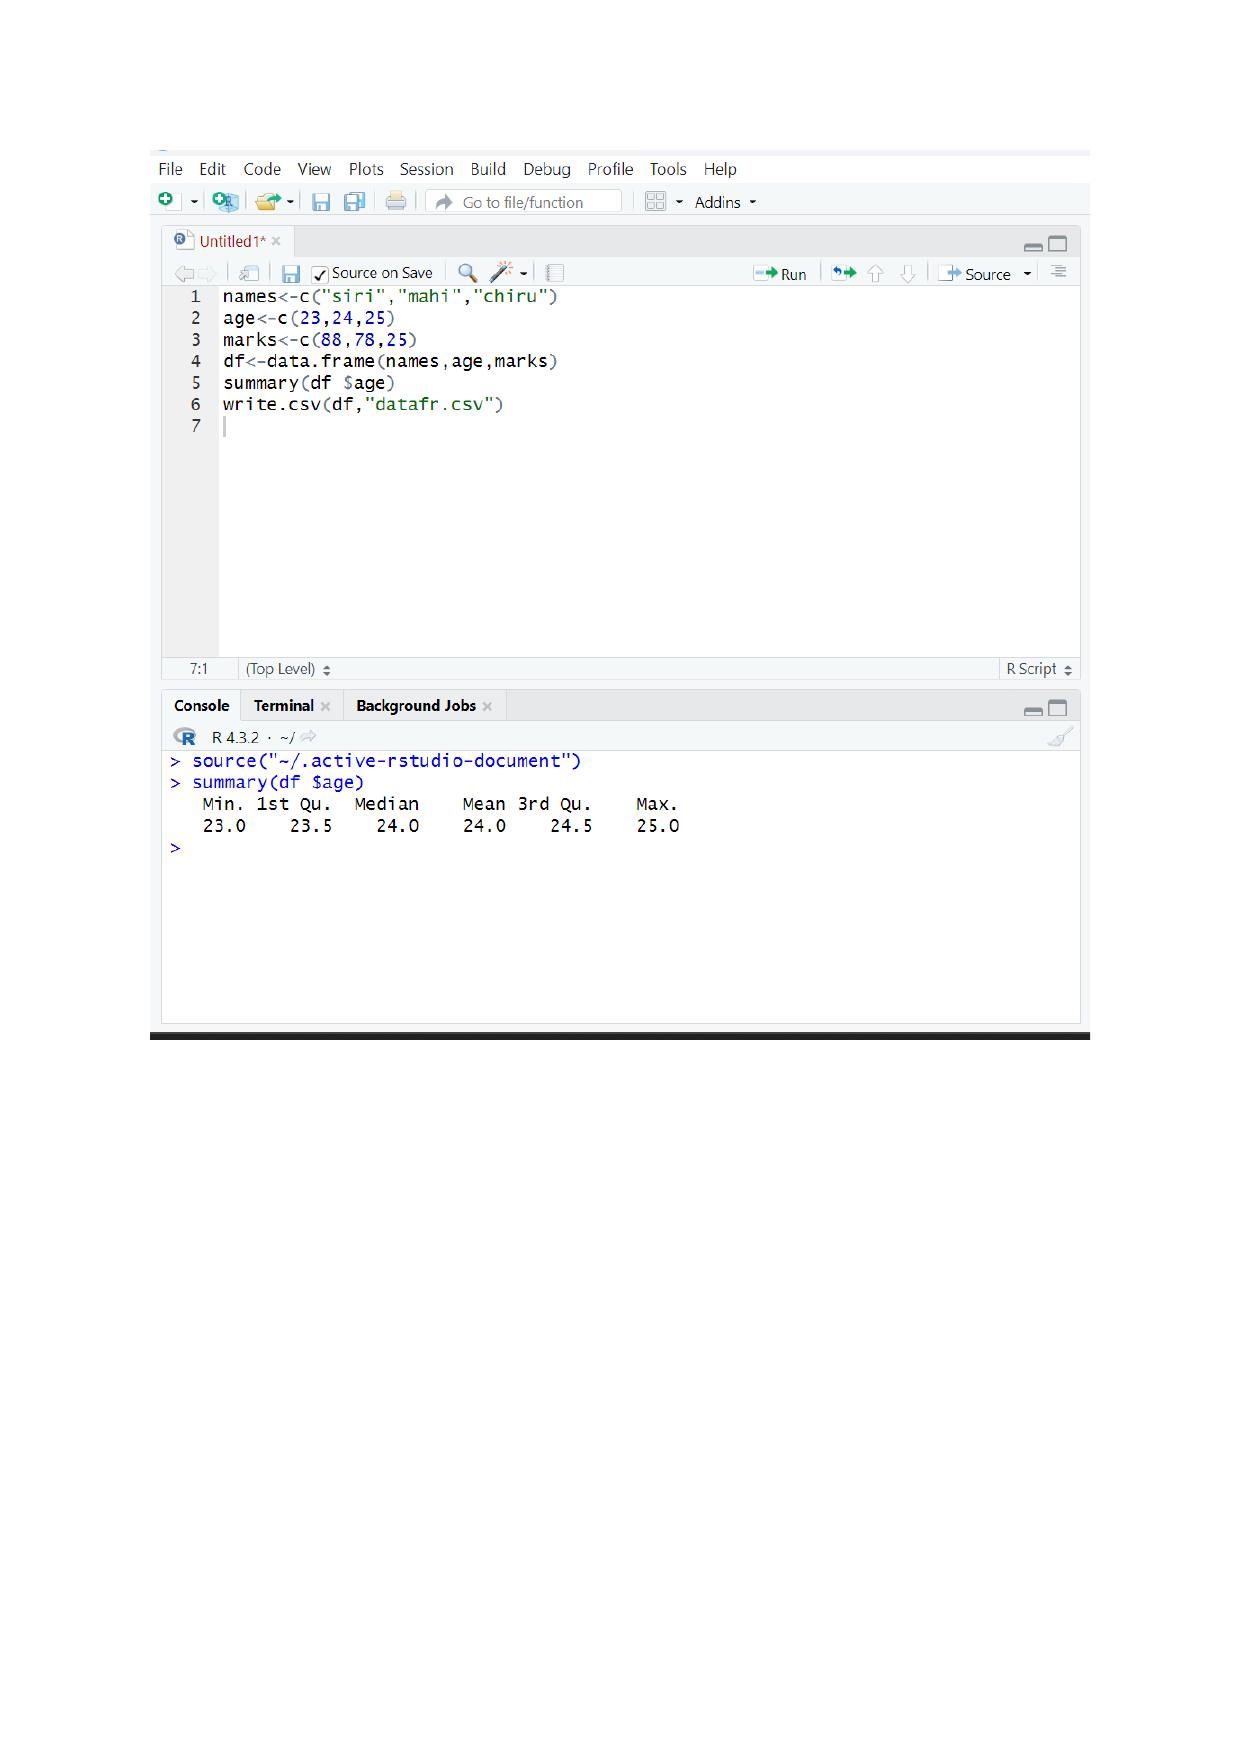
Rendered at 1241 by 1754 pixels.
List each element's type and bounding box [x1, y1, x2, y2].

picture [150, 150, 1091, 1040]
